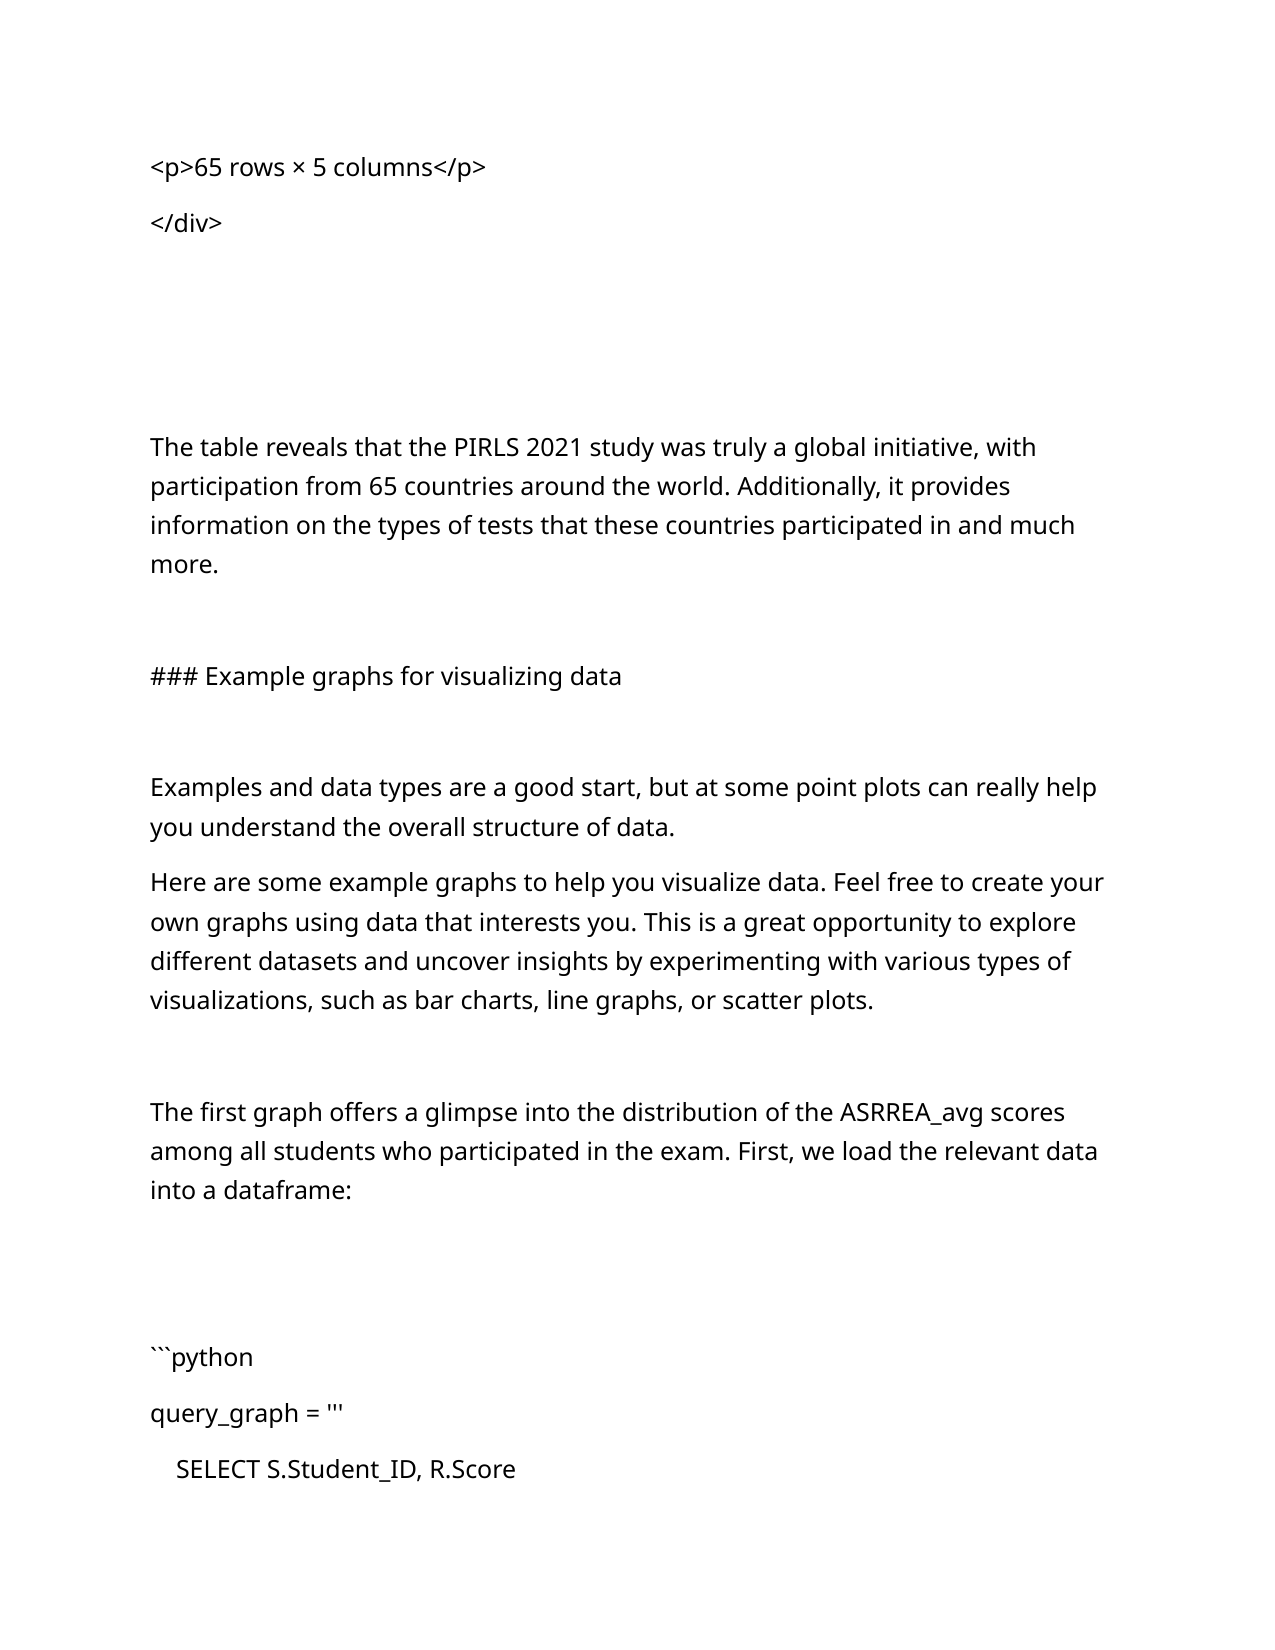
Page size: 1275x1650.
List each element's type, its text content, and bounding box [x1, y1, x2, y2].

text Here are some example graphs to help you visualize data. Feel free to create your own graphs using data that interests you. This is a great opportunity to explore different datasets and uncover insights by experimenting with various types of visualizations, such as bar charts, line graphs, or scatter plots. [150, 865, 1125, 1017]
text SELECT S.Student_ID, R.Score [150, 1452, 1125, 1486]
text <p>65 rows × 5 columns</p> [150, 150, 1125, 184]
text Examples and data types are a good start, but at some point plots can really help you understand the overall structure of data. [150, 770, 1125, 843]
text The table reveals that the PIRLS 2021 study was truly a global initiative, with participation from 65 countries around the world. Additionally, it provides information on the types of tests that these countries participated in and much more. [150, 429, 1125, 581]
text </div> [150, 206, 1125, 240]
text ### Example graphs for visualizing data [150, 658, 1125, 692]
text The first graph offers a glimpse into the distribution of the ASRREA_avg scores among all students who participated in the exam. First, we load the relevant data into a dataframe: [150, 1094, 1125, 1207]
text ```python [150, 1340, 1125, 1374]
text query_graph = ''' [150, 1396, 1125, 1430]
